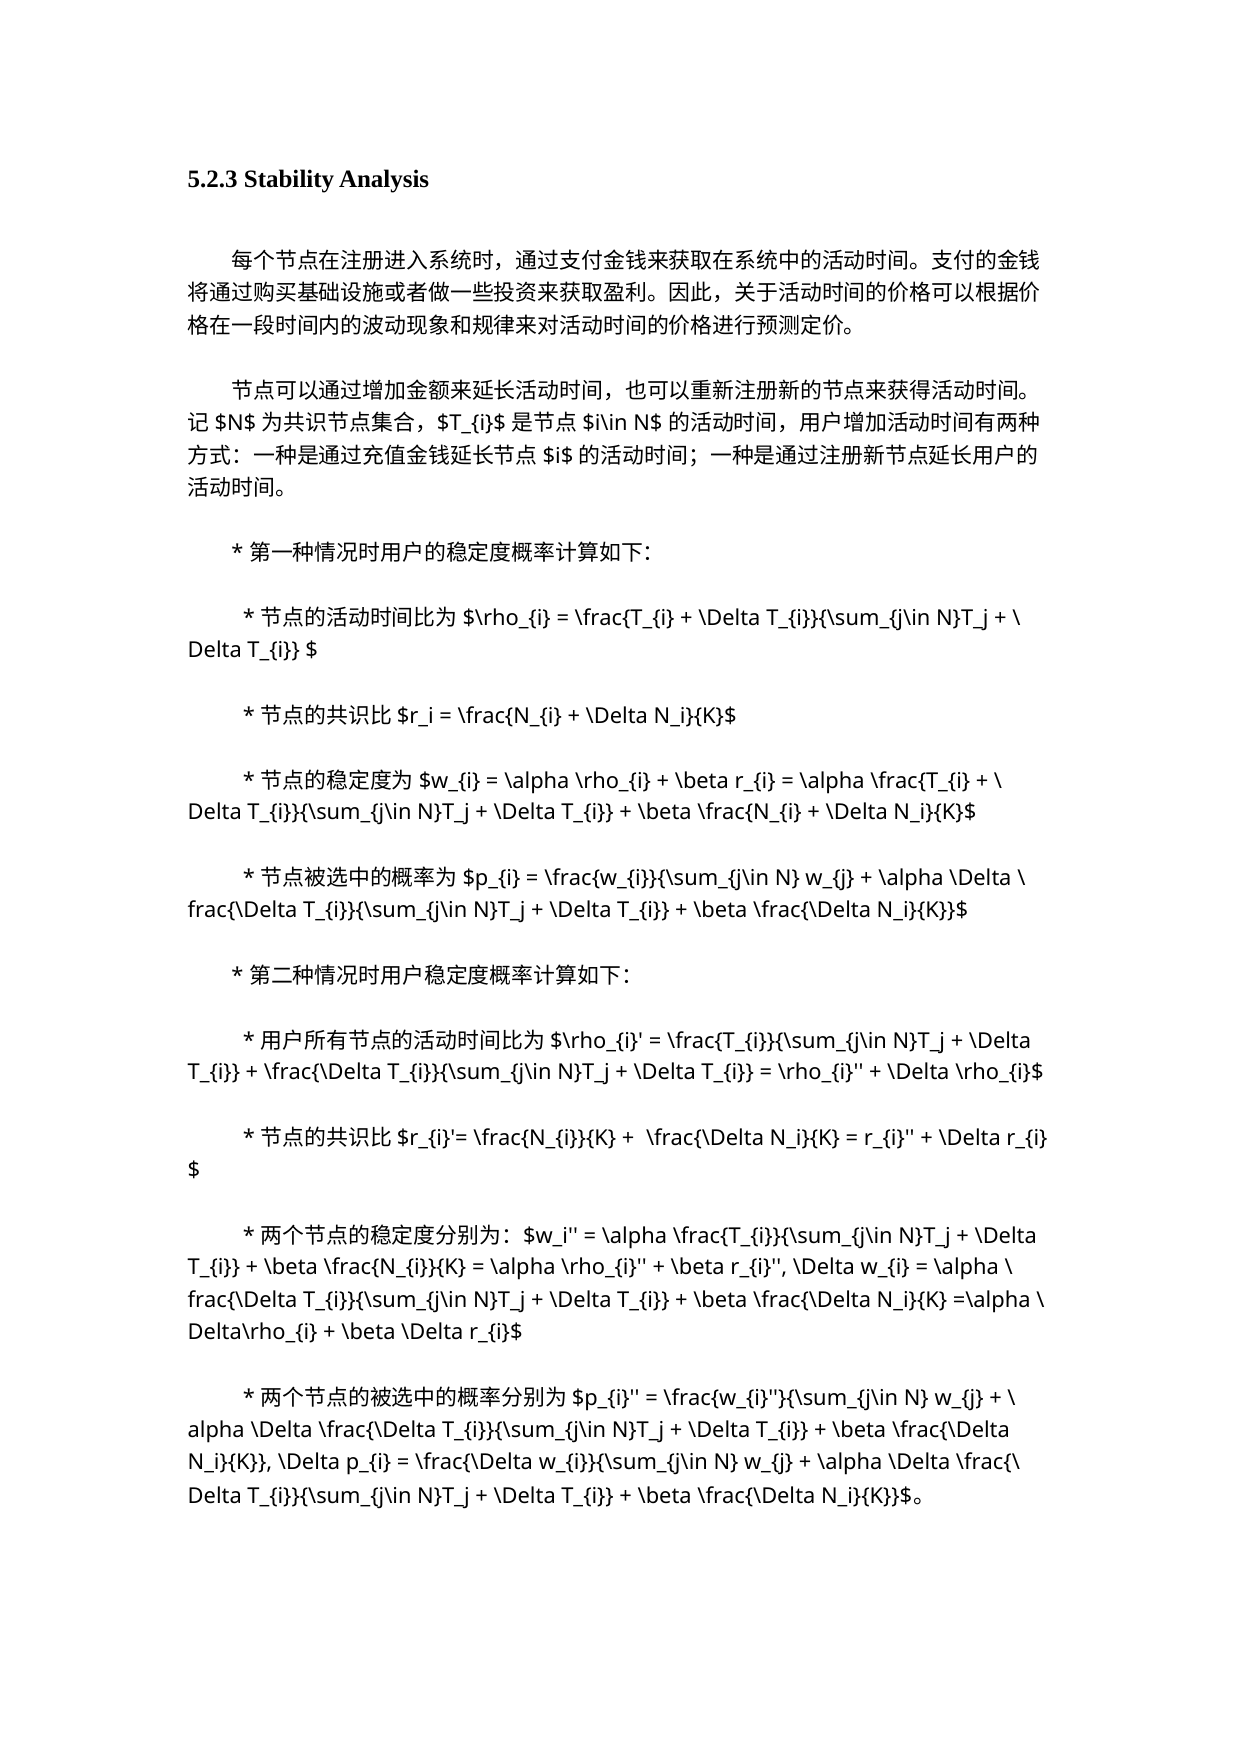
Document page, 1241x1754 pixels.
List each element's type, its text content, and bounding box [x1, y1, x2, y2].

text * 节点被选中的概率为 $p_{i} = \frac{w_{i}}{\sum_{j\in N} w_{j} + \alpha \Delta \frac{\Delta T_{i}}{\sum_{j\in N}T_j + \Delta T_{i}} + \beta \frac{\Delta N_i}{K}}$ [187, 860, 1053, 925]
text * 第二种情况时用户稳定度概率计算如下： [187, 957, 1053, 990]
text * 节点的稳定度为 $w_{i} = \alpha \rho_{i} + \beta r_{i} = \alpha \frac{T_{i} + \Delta T_{i}}{\sum_{j\in N}T_j + \Delta T_{i}} + \beta \frac{N_{i} + \Delta N_i}{K}$ [187, 762, 1053, 827]
text * 节点的活动时间比为 $\rho_{i} = \frac{T_{i} + \Delta T_{i}}{\sum_{j\in N}T_j + \Delta T_{i}} $ [187, 600, 1053, 665]
text * 两个节点的被选中的概率分别为 $p_{i}'' = \frac{w_{i}''}{\sum_{j\in N} w_{j} + \alpha \Delta \frac{\Delta T_{i}}{\sum_{j\in N}T_j + \Delta T_{i}} + \beta \frac{\Delta N_i}{K}}, \Delta p_{i} = \frac{\Delta w_{i}}{\sum_{j\in N} w_{j} + \alpha \Delta \frac{\Delta T_{i}}{\sum_{j\in N}T_j + \Delta T_{i}} + \beta \frac{\Delta N_i}{K}}$。 [187, 1380, 1053, 1510]
text * 两个节点的稳定度分别为：$w_i'' = \alpha \frac{T_{i}}{\sum_{j\in N}T_j + \Delta T_{i}} + \beta \frac{N_{i}}{K} = \alpha \rho_{i}'' + \beta r_{i}'', \Delta w_{i} = \alpha \frac{\Delta T_{i}}{\sum_{j\in N}T_j + \Delta T_{i}} + \beta \frac{\Delta N_i}{K} =\alpha \Delta\rho_{i} + \beta \Delta r_{i}$ [187, 1217, 1053, 1347]
text 每个节点在注册进入系统时，通过支付金钱来获取在系统中的活动时间。支付的金钱将通过购买基础设施或者做一些投资来获取盈利。因此，关于活动时间的价格可以根据价格在一段时间内的波动现象和规律来对活动时间的价格进行预测定价。 [187, 242, 1053, 340]
subtitle 5.2.3 Stability Analysis [187, 162, 1053, 194]
text 节点可以通过增加金额来延长活动时间，也可以重新注册新的节点来获得活动时间。记 $N$ 为共识节点集合，$T_{i}$ 是节点 $i\in N$ 的活动时间，用户增加活动时间有两种方式：一种是通过充值金钱延长节点 $i$ 的活动时间；一种是通过注册新节点延长用户的活动时间。 [187, 372, 1053, 502]
text * 节点的共识比 $r_{i}'= \frac{N_{i}}{K} + \frac{\Delta N_i}{K} = r_{i}'' + \Delta r_{i}$ [187, 1120, 1053, 1185]
text * 节点的共识比 $r_i = \frac{N_{i} + \Delta N_i}{K}$ [187, 697, 1053, 730]
text * 用户所有节点的活动时间比为 $\rho_{i}' = \frac{T_{i}}{\sum_{j\in N}T_j + \Delta T_{i}} + \frac{\Delta T_{i}}{\sum_{j\in N}T_j + \Delta T_{i}} = \rho_{i}'' + \Delta \rho_{i}$ [187, 1022, 1053, 1087]
text * 第一种情况时用户的稳定度概率计算如下： [187, 535, 1053, 567]
